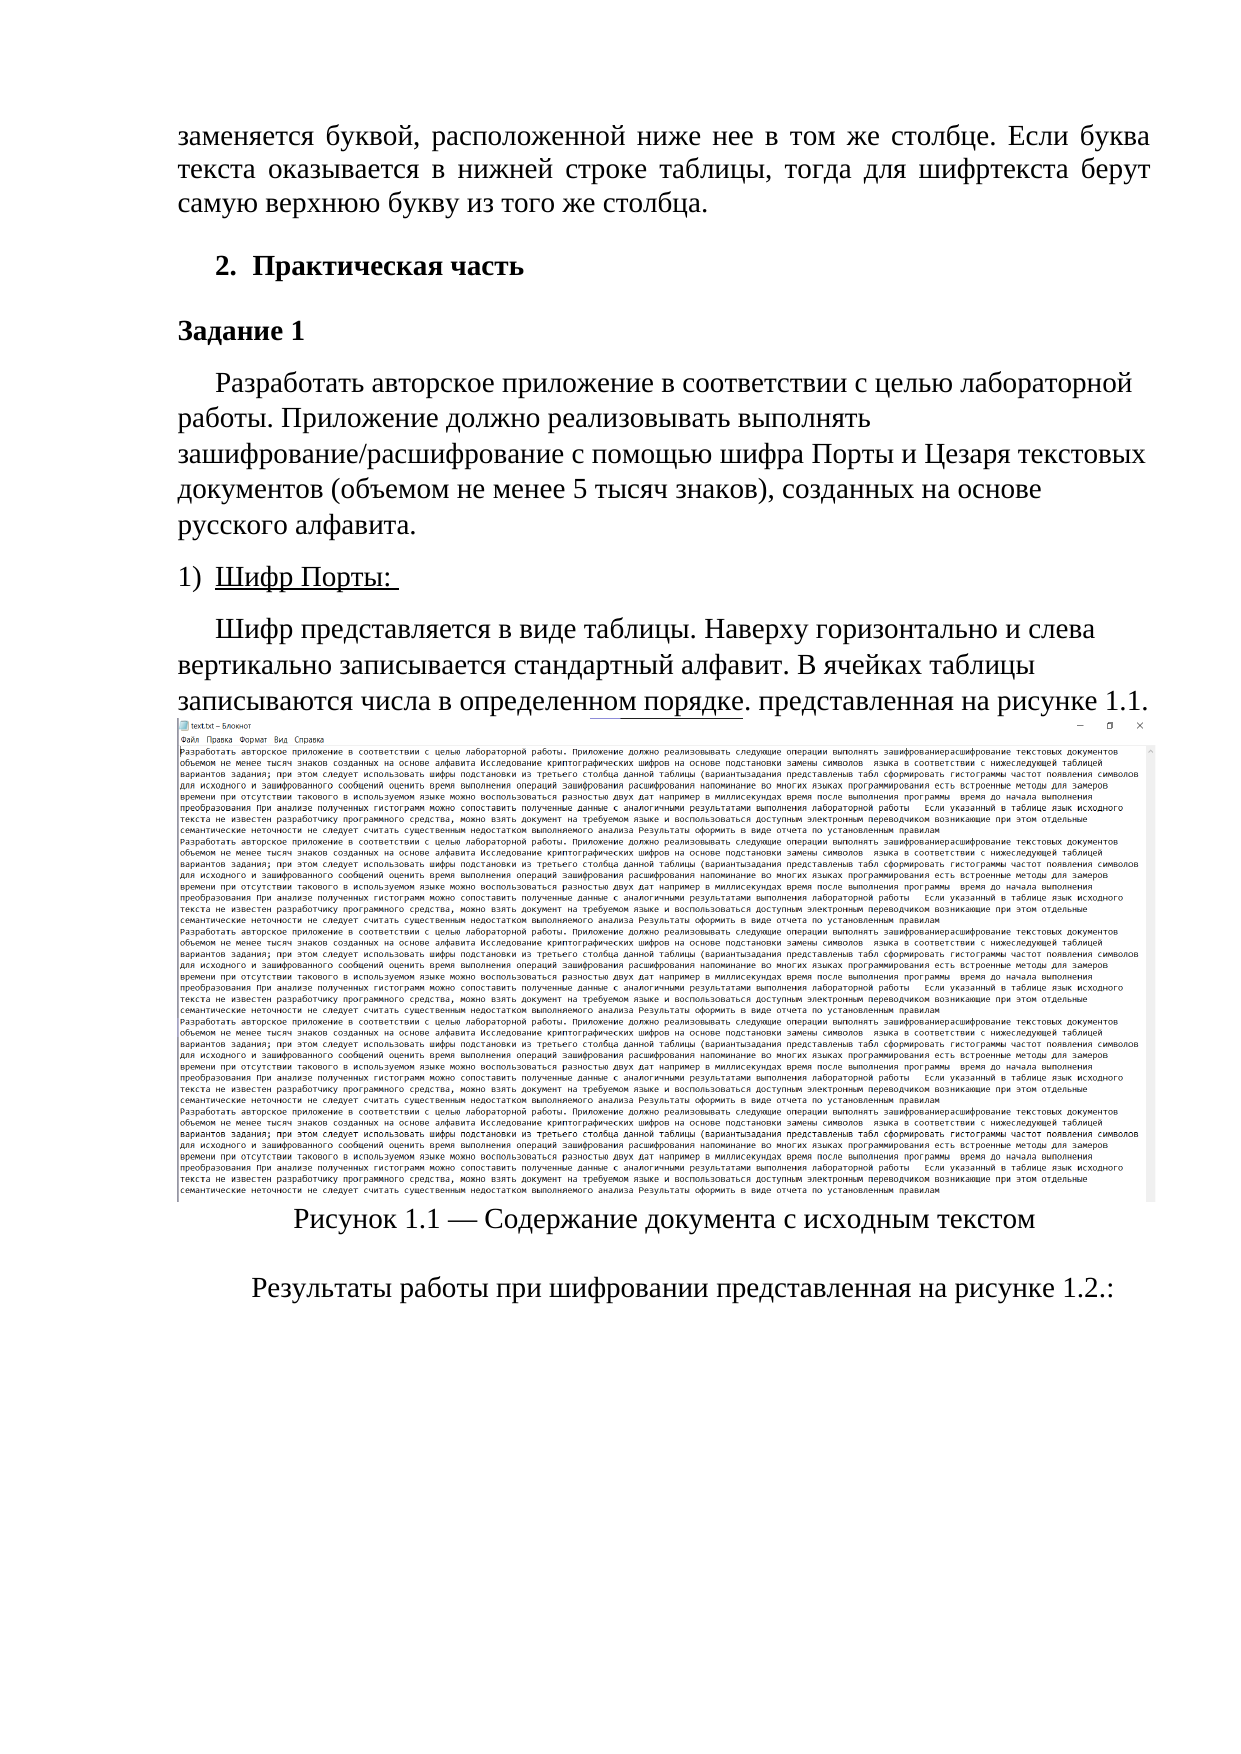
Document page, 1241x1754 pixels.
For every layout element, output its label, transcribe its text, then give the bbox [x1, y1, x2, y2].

list Шифр Порты: [177, 559, 1152, 593]
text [177, 118, 1152, 219]
text Шифр представляется в виде таблицы. Наверху горизонтально и слева [177, 611, 1152, 645]
list Рисунок 1.1 — Содержание документа с исходным текстом [177, 1202, 1152, 1235]
text Разработать авторское приложение в соответствии с целью лабораторной работы. Приложение должно реализовывать выполнять зашифрование/расшифрование с помощью шифра Порты и Цезаря текстовых документов (объемом не менее 5 тысяч знаков), созданных на основе русского алфавита. [177, 365, 1152, 540]
text Результаты работы при шифровании представленная на рисунке 1.2.: [177, 1271, 1152, 1304]
picture [177, 718, 1156, 1202]
text вертикально записывается стандартный алфавит. В ячейках таблицы записываются числа в определенном порядке. представленная на рисунке 1.1. [177, 647, 1152, 716]
text Задание 1 [177, 313, 1152, 346]
subtitle Практическая часть [215, 248, 1152, 281]
